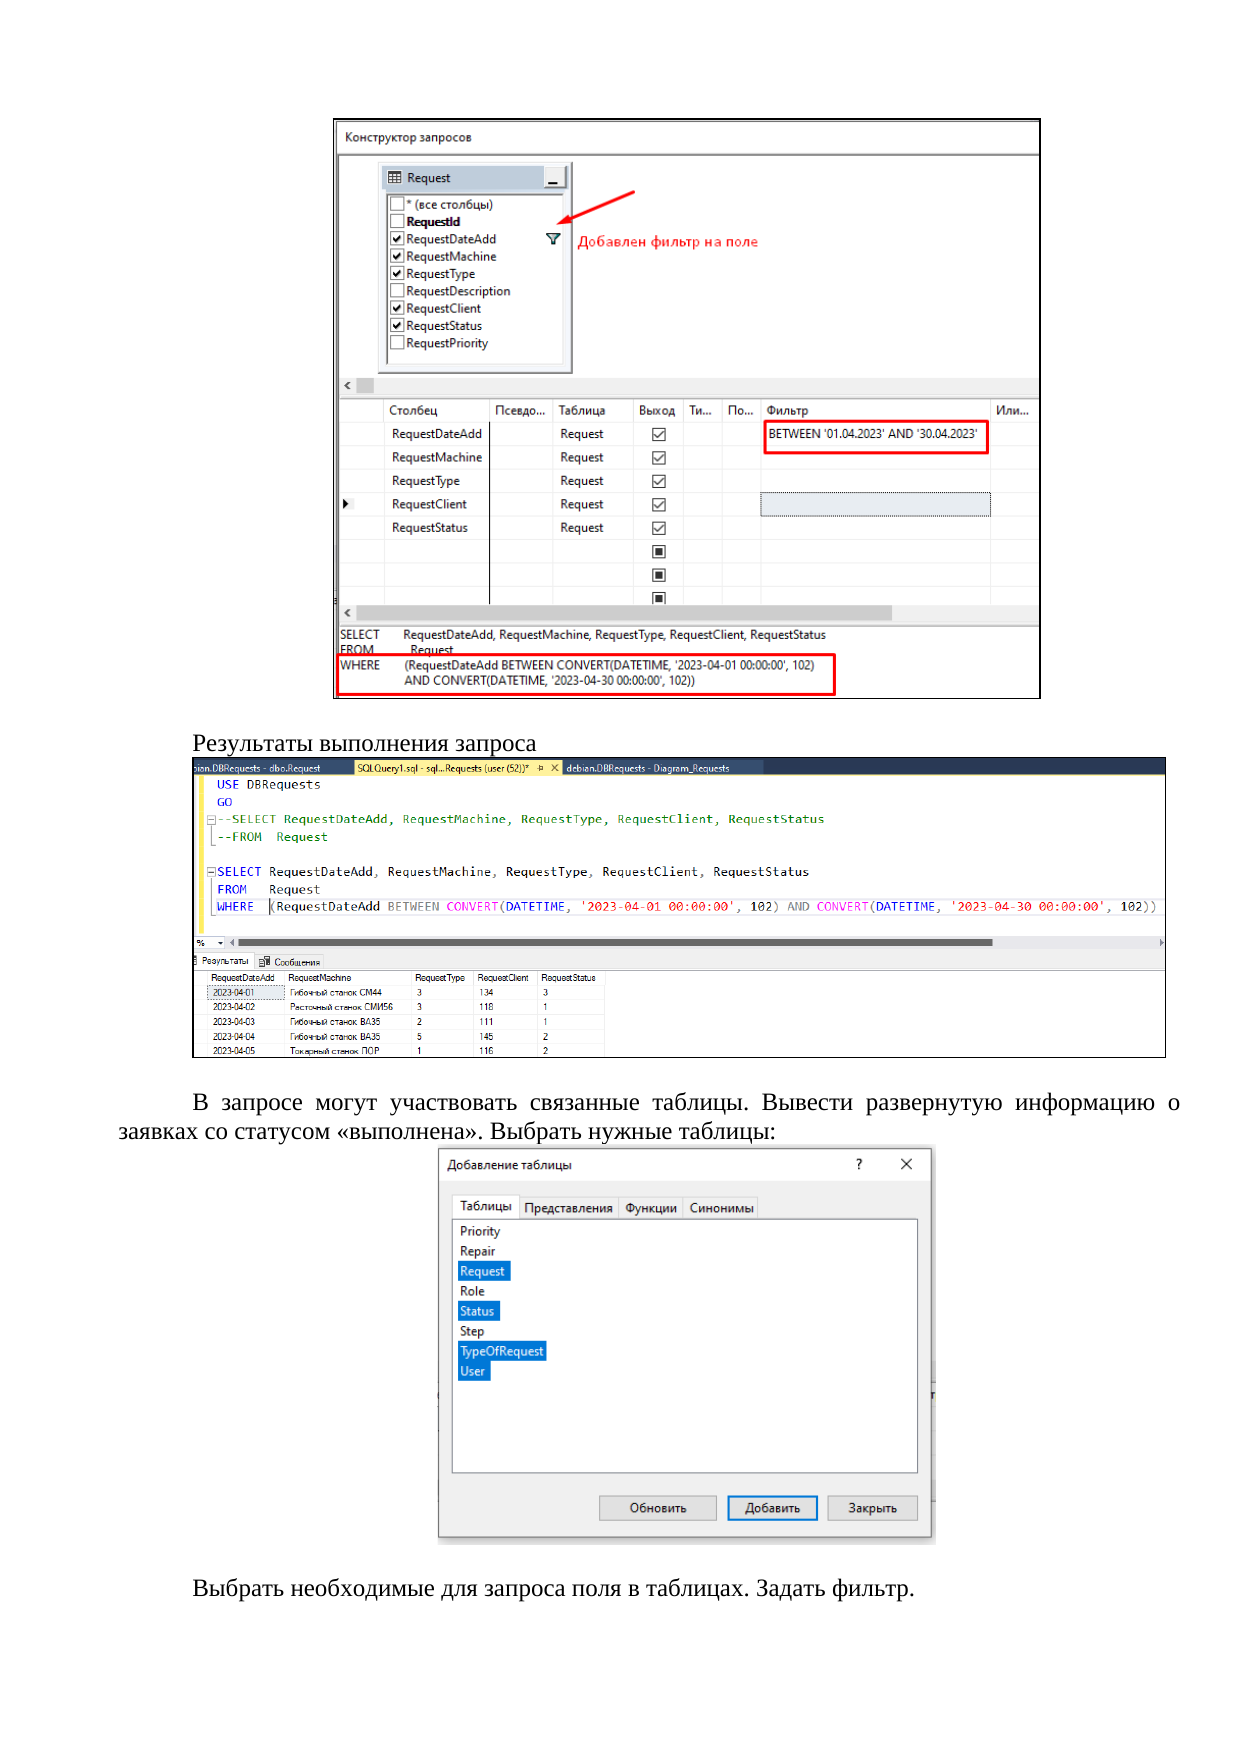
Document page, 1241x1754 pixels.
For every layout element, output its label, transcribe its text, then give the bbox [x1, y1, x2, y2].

text В запросе могут участвовать связанные таблицы. Вывести развернутую информацию о заявках со статусом «выполнена». Выбрать нужные таблицы: [118, 1087, 1181, 1144]
text Выбрать необходимые для запроса поля в таблицах. Задать фильтр. [118, 1573, 1181, 1602]
picture [437, 1144, 936, 1545]
text Результаты выполнения запроса [118, 728, 1181, 757]
picture [334, 120, 1039, 698]
picture [194, 758, 1165, 1057]
